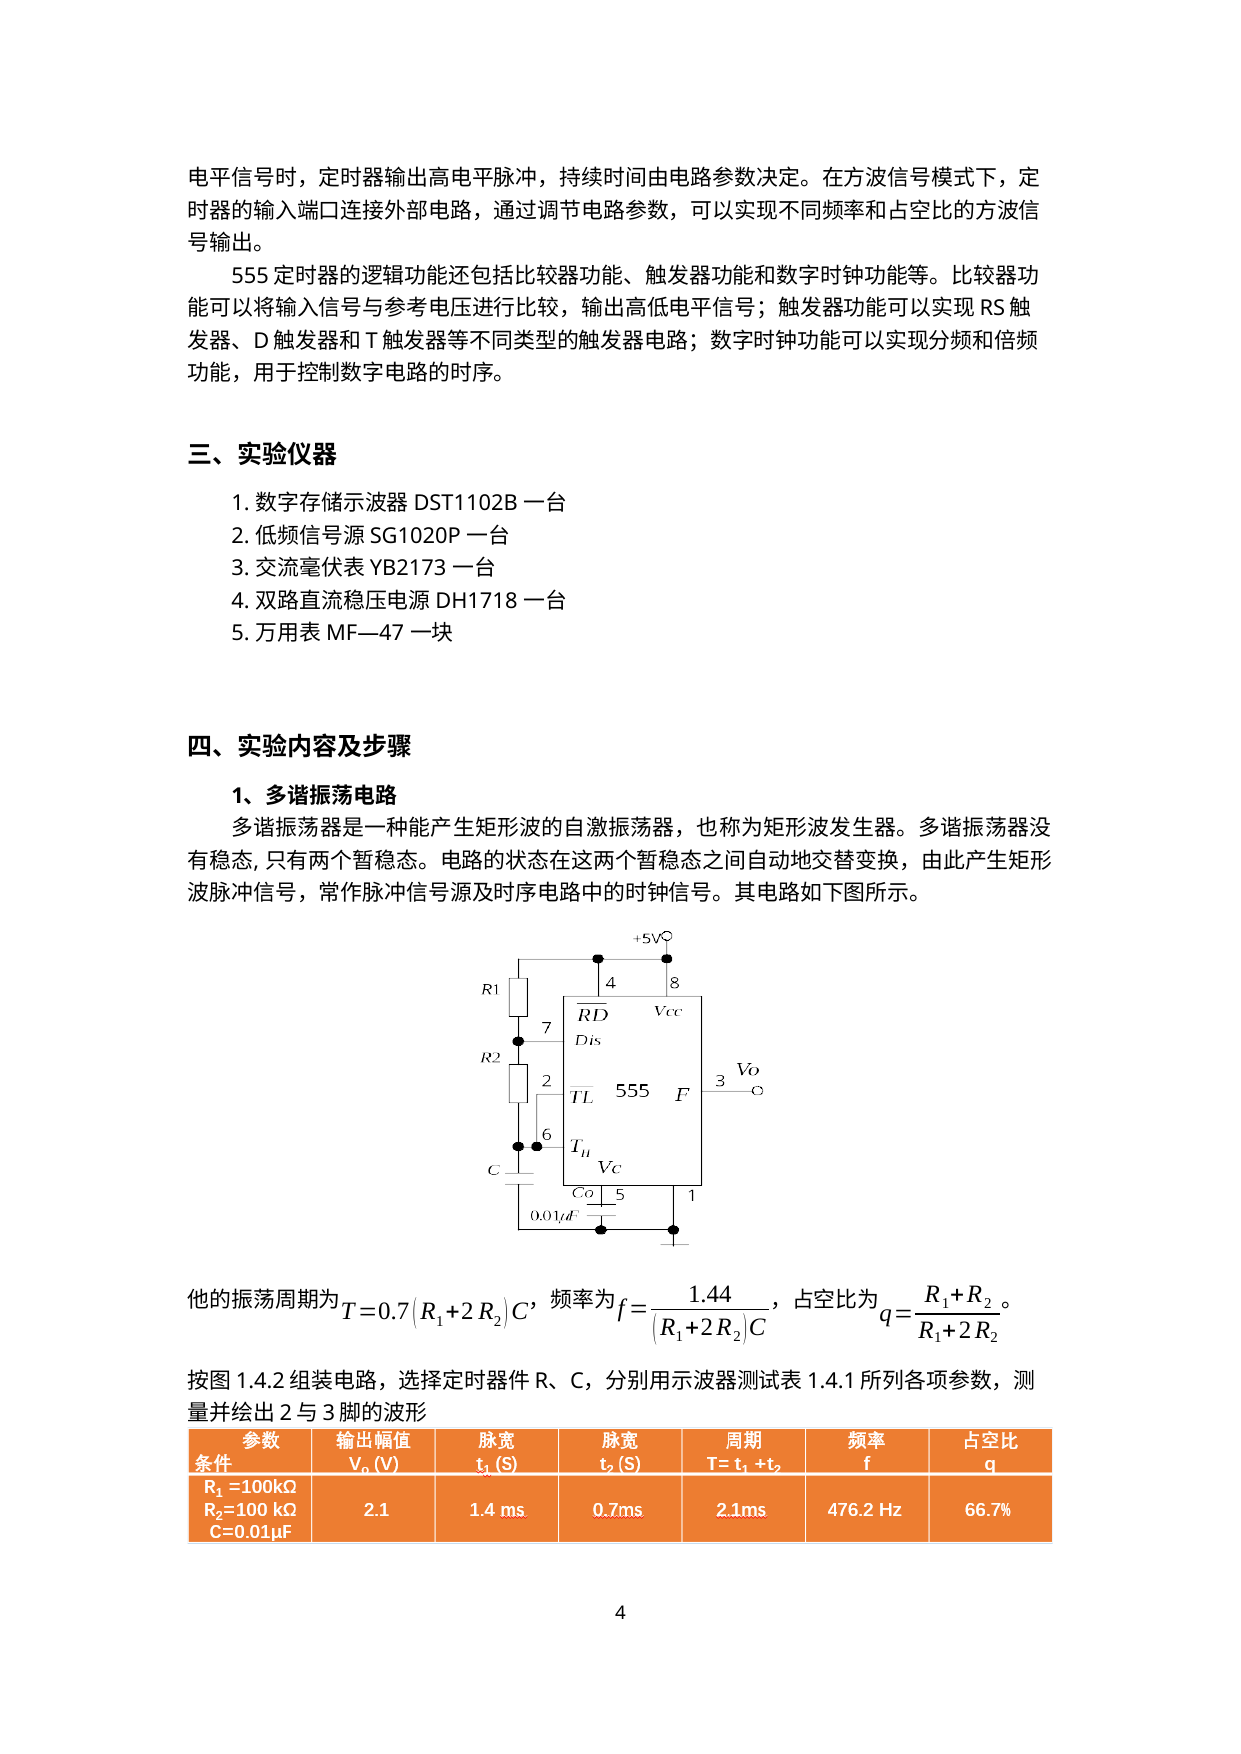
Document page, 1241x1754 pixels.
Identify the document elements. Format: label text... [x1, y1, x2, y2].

text 他的振荡周期为，频率为，占空比为。 [187, 1265, 1053, 1362]
text 按图1.4.2组装电路，选择定时器件R、C，分别用示波器测试表1.4.1所列各项参数，测量并绘出2与3脚的波形 [187, 1362, 1053, 1427]
text 1、多谐振荡电路 [187, 777, 1053, 810]
text 三、实验仪器 [187, 420, 1053, 485]
text 5. 万用表 MF—47 一块 [187, 615, 1053, 647]
text 4. 双路直流稳压电源 DH1718 一台 [187, 582, 1053, 615]
text 1. 数字存储示波器 DST1102B 一台 [187, 485, 1053, 517]
text 3. 交流毫伏表 YB2173 一台 [187, 550, 1053, 582]
text 多谐振荡器是一种能产生矩形波的自激振荡器，也称为矩形波发生器。多谐振荡器没有稳态, 只有两个暂稳态。电路的状态在这两个暂稳态之间自动地交替变换，由此产生矩形波脉冲信号，常作脉冲信号源及时序电路中的时钟信号。其电路如下图所示。 [187, 810, 1053, 907]
text 四、实验内容及步骤 [187, 712, 1053, 777]
picture [187, 1427, 1053, 1544]
text 2. 低频信号源 SG1020P 一台 [187, 517, 1053, 550]
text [187, 160, 1053, 257]
text 555定时器的逻辑功能还包括比较器功能、触发器功能和数字时钟功能等。比较器功能可以将输入信号与参考电压进行比较，输出高低电平信号；触发器功能可以实现RS触发器、D触发器和T触发器等不同类型的触发器电路；数字时钟功能可以实现分频和倍频功能，用于控制数字电路的时序。 [187, 257, 1053, 387]
